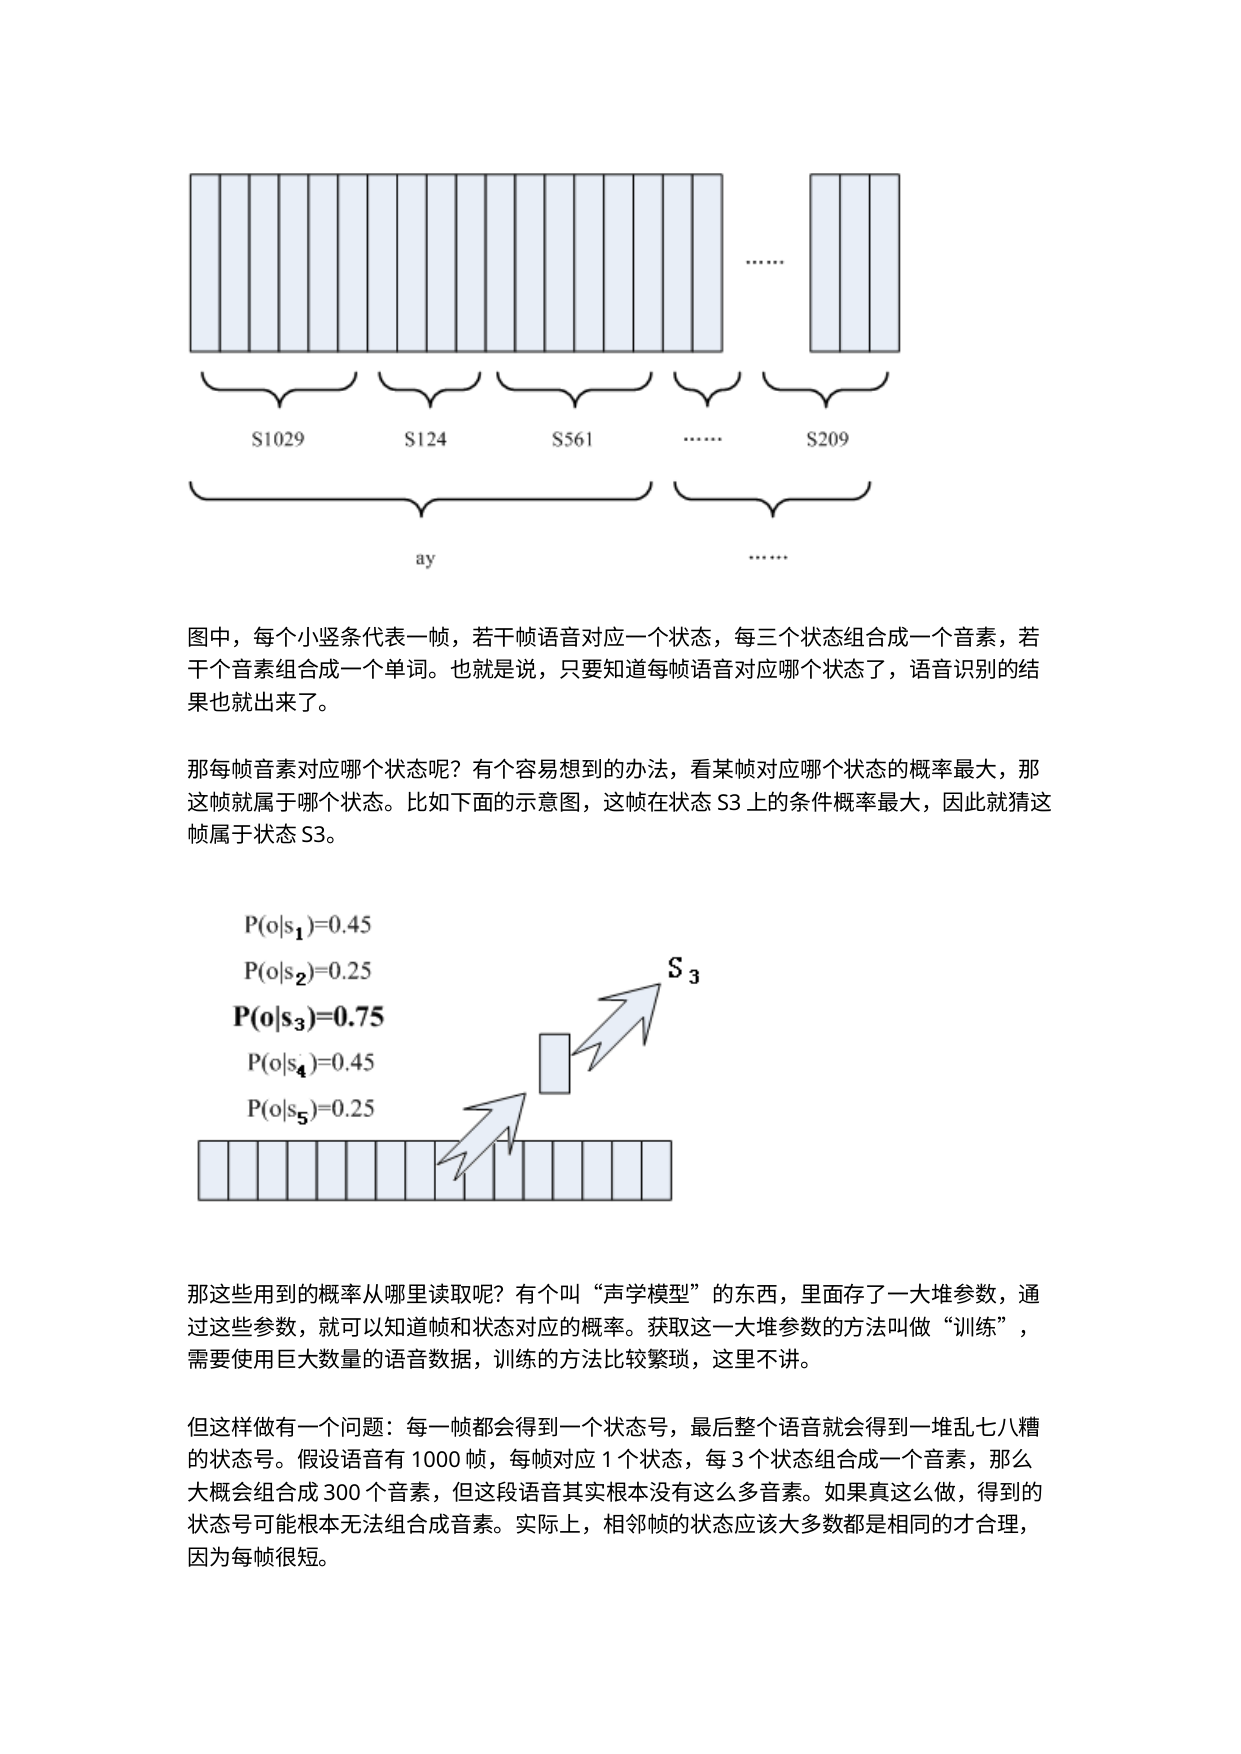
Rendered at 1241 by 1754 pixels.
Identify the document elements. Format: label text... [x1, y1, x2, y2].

text 但这样做有一个问题：每一帧都会得到一个状态号，最后整个语音就会得到一堆乱七八糟的状态号。假设语音有1000帧，每帧对应1个状态，每3个状态组合成一个音素，那么大概会组合成300个音素，但这段语音其实根本没有这么多音素。如果真这么做，得到的状态号可能根本无法组合成音素。实际上，相邻帧的状态应该大多数都是相同的才合理，因为每帧很短。 [187, 1409, 1053, 1572]
text 那这些用到的概率从哪里读取呢？有个叫“声学模型”的东西，里面存了一大堆参数，通过这些参数，就可以知道帧和状态对应的概率。获取这一大堆参数的方法叫做“训练”，需要使用巨大数量的语音数据，训练的方法比较繁琐，这里不讲。 [187, 1277, 1053, 1374]
picture [187, 172, 902, 574]
text 图中，每个小竖条代表一帧，若干帧语音对应一个状态，每三个状态组合成一个音素，若干个音素组合成一个单词。也就是说，只要知道每帧语音对应哪个状态了，语音识别的结果也就出来了。 [187, 619, 1053, 717]
picture [187, 898, 720, 1228]
text 那每帧音素对应哪个状态呢？有个容易想到的办法，看某帧对应哪个状态的概率最大，那这帧就属于哪个状态。比如下面的示意图，这帧在状态S3上的条件概率最大，因此就猜这帧属于状态S3。 [187, 752, 1053, 849]
